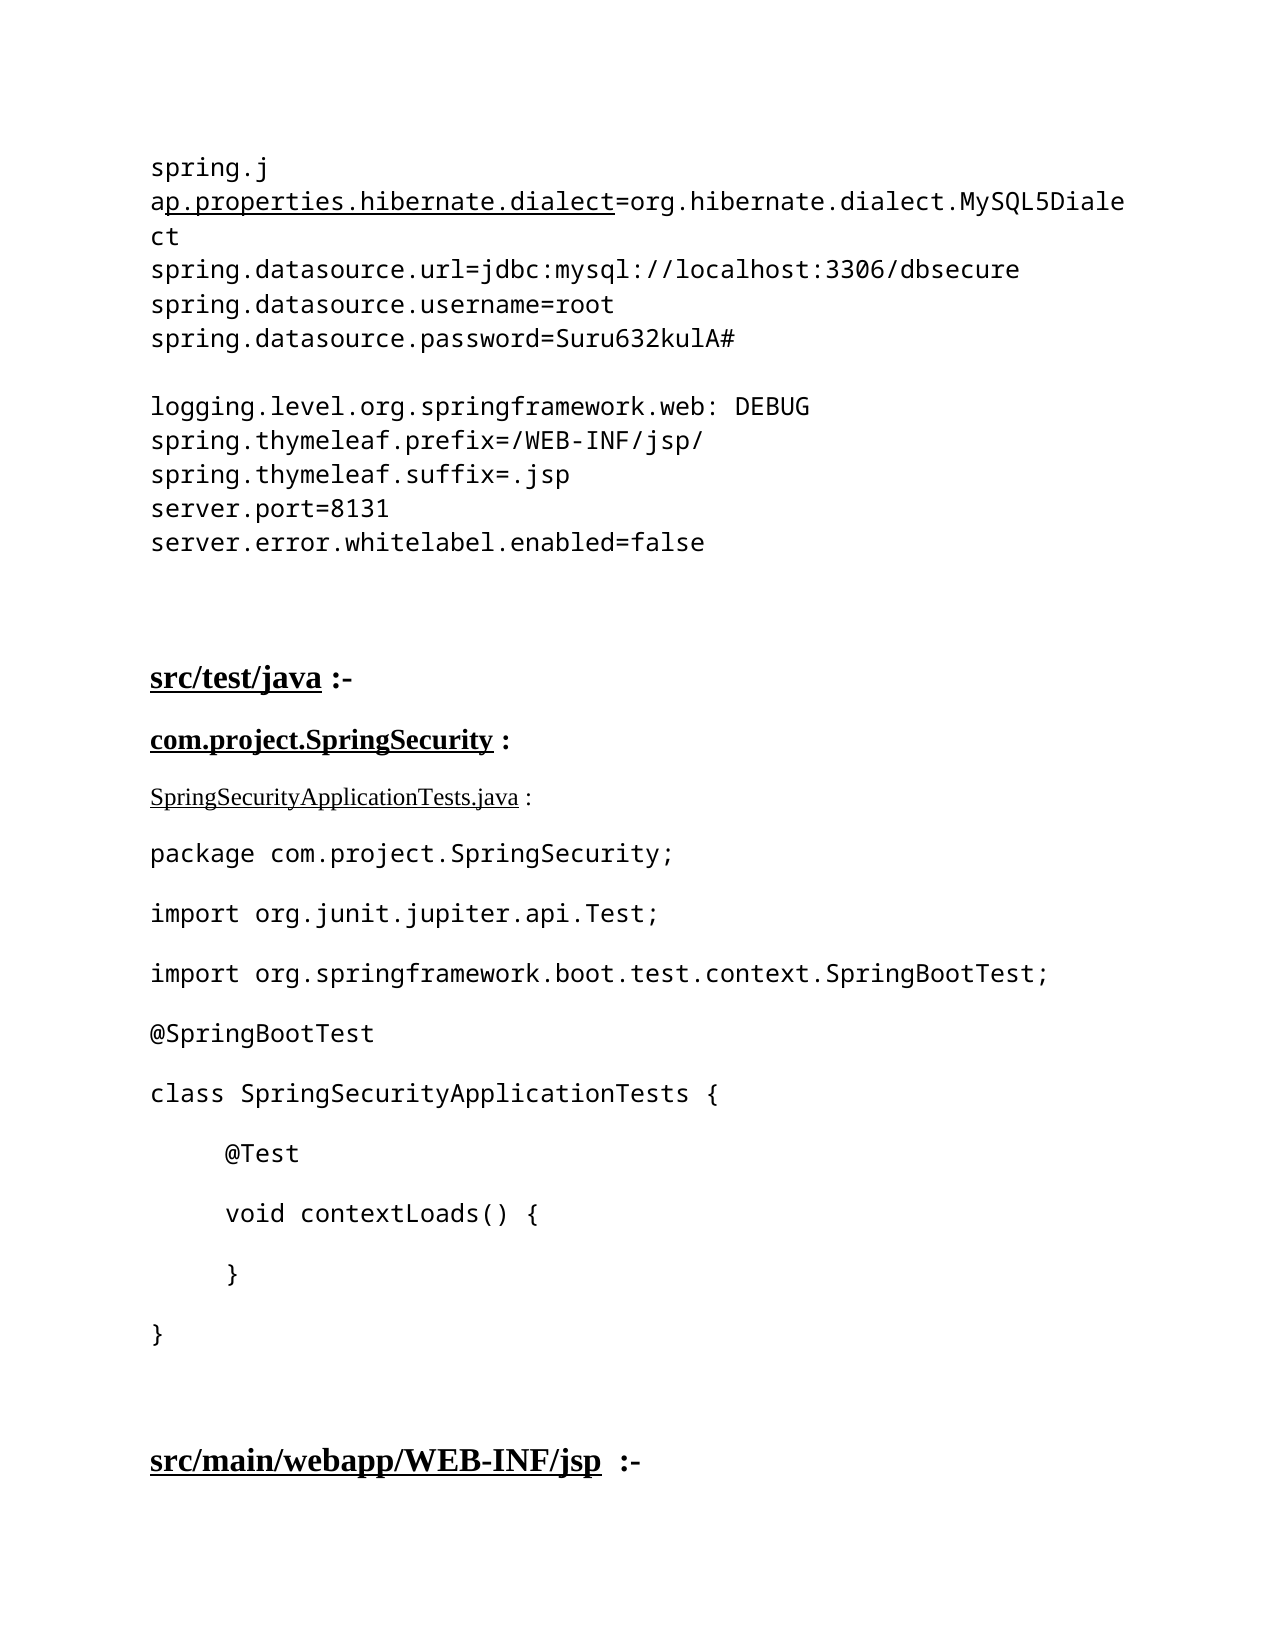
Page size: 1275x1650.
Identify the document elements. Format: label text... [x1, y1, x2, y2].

text class SpringSecurityApplicationTests { [150, 1076, 1125, 1110]
text } [150, 1256, 1125, 1290]
text spring.datasource.url=jdbc:mysql://localhost:3306/dbsecure [150, 252, 1125, 286]
text } [150, 1316, 1125, 1350]
text server.port=8131 [150, 491, 1125, 525]
text spring.thymeleaf.prefix=/WEB-INF/jsp/ [150, 422, 1125, 457]
text src/main/webapp/WEB-INF/jsp :- [150, 1441, 1125, 1479]
text spring.thymeleaf.suffix=.jsp [150, 457, 1125, 491]
text import org.springframework.boot.test.context.SpringBootTest; [150, 956, 1125, 990]
text com.project.SpringSecurity : [150, 722, 1125, 756]
text @Test [150, 1136, 1125, 1170]
text src/test/java :- [150, 658, 1125, 696]
text SpringSecurityApplicationTests.java : [150, 782, 1125, 811]
text spring.datasource.username=root [150, 286, 1125, 320]
text server.error.whitelabel.enabled=false [150, 525, 1125, 559]
text void contextLoads() { [150, 1196, 1125, 1230]
text import org.junit.jupiter.api.Test; [150, 896, 1125, 930]
text @SpringBootTest [150, 1016, 1125, 1050]
text logging.level.org.springframework.web: DEBUG [150, 388, 1125, 422]
text spring.datasource.password=Suru632kulA# [150, 320, 1125, 354]
text spring.jap.properties.hibernate.dialect=org.hibernate.dialect.MySQL5Dialect [150, 150, 1125, 252]
text package com.project.SpringSecurity; [150, 836, 1125, 870]
